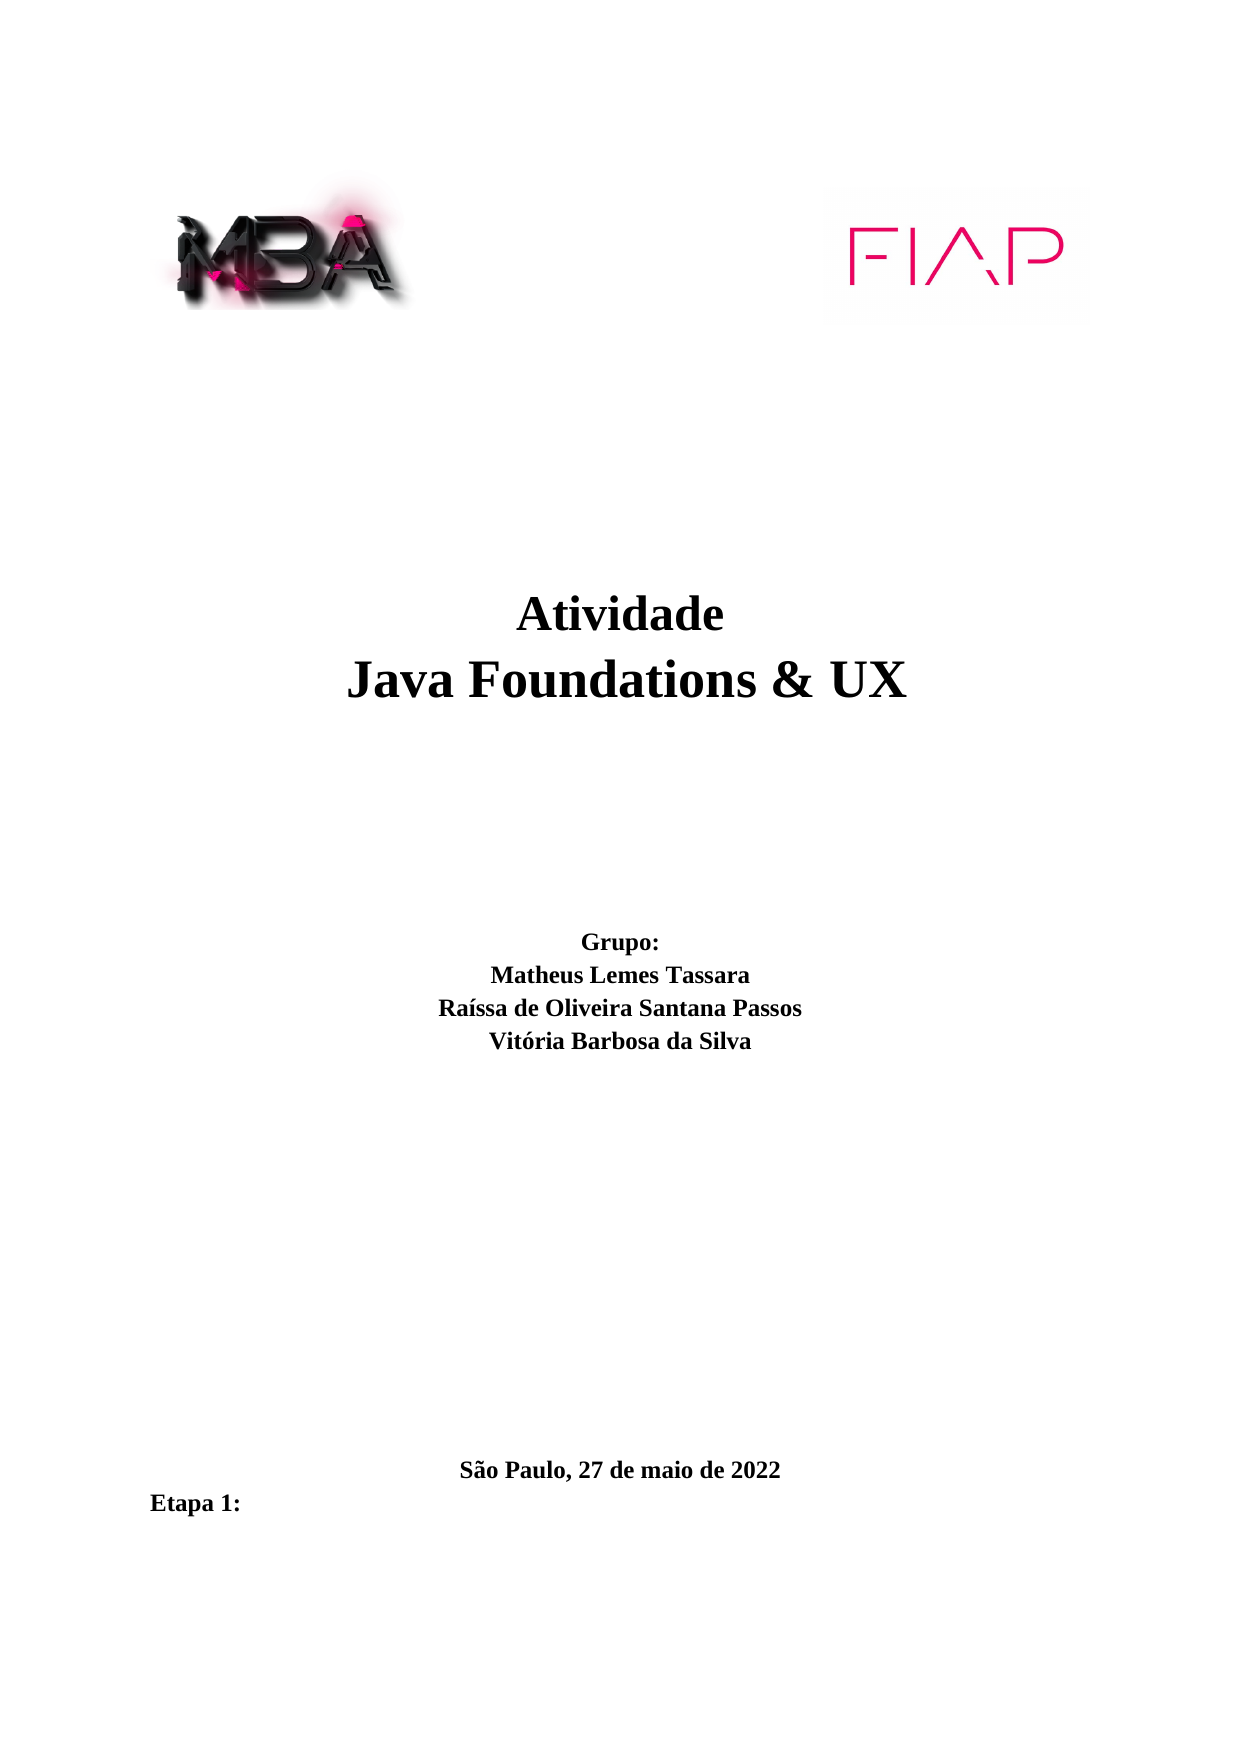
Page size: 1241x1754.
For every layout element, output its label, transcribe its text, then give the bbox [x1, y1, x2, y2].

text Raíssa de Oliveira Santana Passos [150, 993, 1090, 1022]
text Etapa 1: [150, 1488, 1090, 1517]
picture [823, 187, 1090, 325]
text Grupo: [150, 927, 1090, 956]
title Atividade [150, 583, 1090, 641]
picture [150, 168, 426, 310]
text Matheus Lemes Tassara [150, 960, 1090, 989]
text Vitória Barbosa da Silva [150, 1026, 1090, 1055]
title Java Foundations & UX [150, 647, 1090, 709]
text São Paulo, 27 de maio de 2022 [150, 1455, 1090, 1484]
